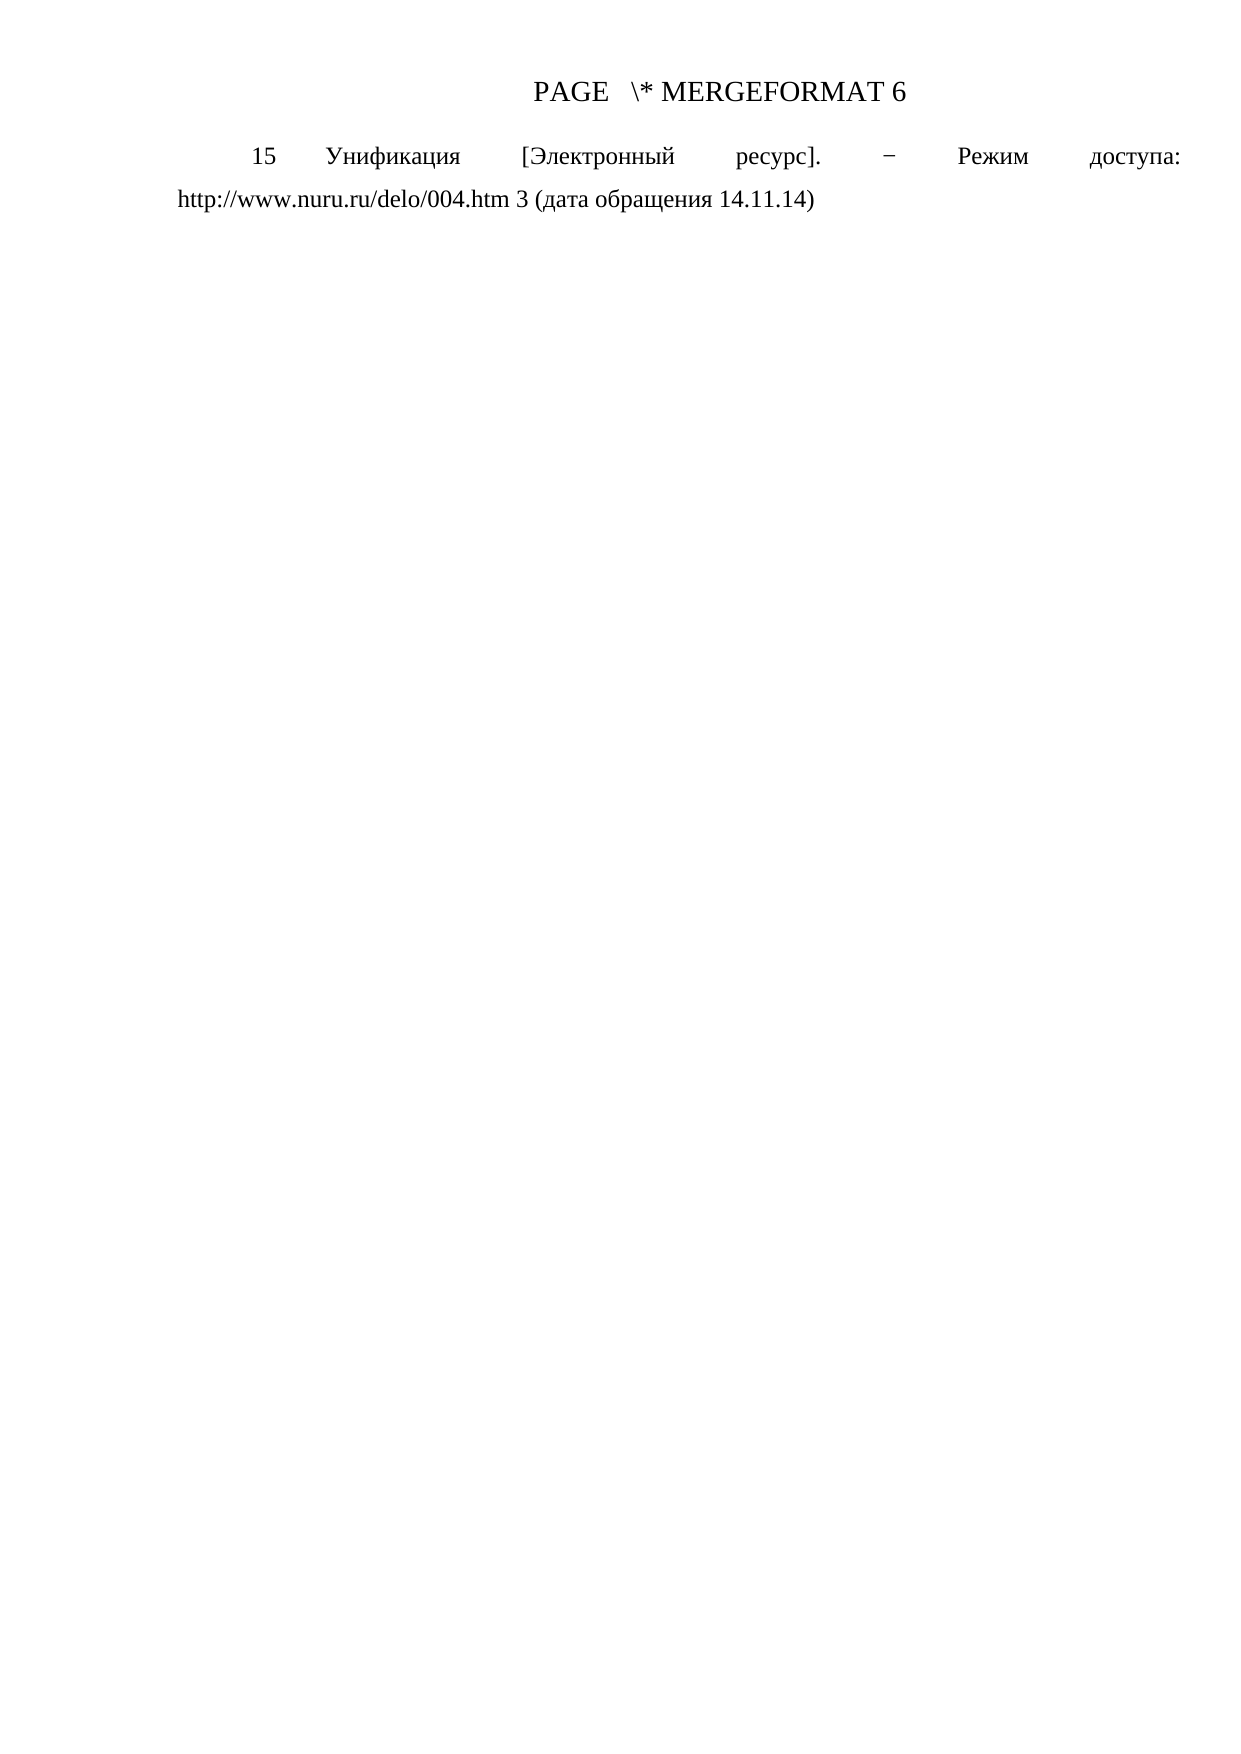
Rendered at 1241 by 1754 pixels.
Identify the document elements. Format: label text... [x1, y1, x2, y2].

list Унификация [Электронный ресурс]. − Режим доступа: http://www.nuru.ru/delo/004.htm 3 (дата обращения 14.11.14) [177, 141, 1181, 213]
